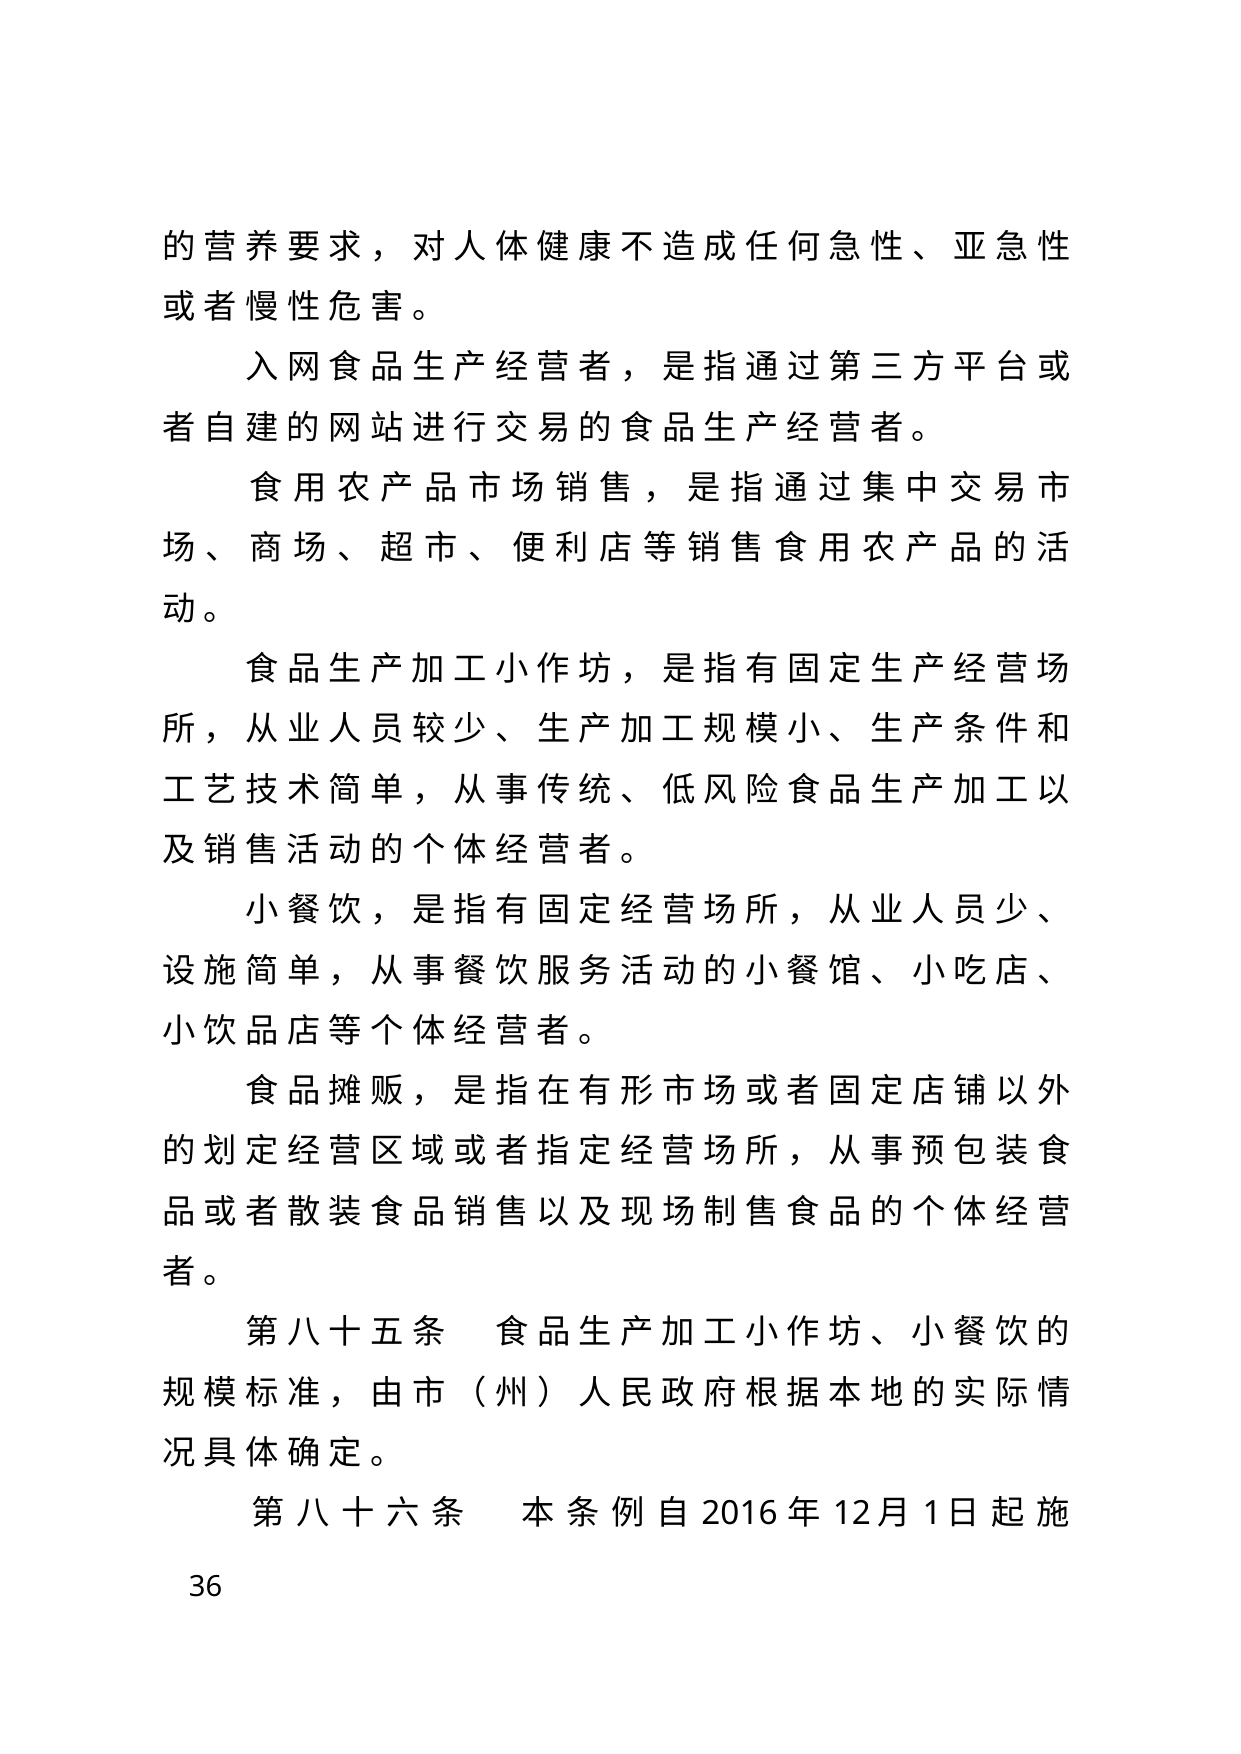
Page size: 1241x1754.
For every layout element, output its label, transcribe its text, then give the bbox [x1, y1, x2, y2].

text 食品摊贩，是指在有形市场或者固定店铺以外的划定经营区域或者指定经营场所，从事预包装食品或者散装食品销售以及现场制售食品的个体经营者。 [162, 1058, 1078, 1299]
text 小餐饮，是指有固定经营场所，从业人员少、设施简单，从事餐饮服务活动的小餐馆、小吃店、小饮品店等个体经营者。 [162, 877, 1078, 1058]
text 第八十五条 食品生产加工小作坊、小餐饮的规模标准，由市（州）人民政府根据本地的实际情况具体确定。 [162, 1299, 1078, 1480]
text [162, 213, 1078, 334]
text 食用农产品市场销售，是指通过集中交易市场、商场、超市、便利店等销售食用农产品的活动。 [162, 455, 1078, 636]
text 食品生产加工小作坊，是指有固定生产经营场所，从业人员较少、生产加工规模小、生产条件和工艺技术简单，从事传统、低风险食品生产加工以及销售活动的个体经营者。 [162, 636, 1078, 877]
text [162, 1480, 1078, 1540]
text 入网食品生产经营者，是指通过第三方平台或者自建的网站进行交易的食品生产经营者。 [162, 334, 1078, 455]
